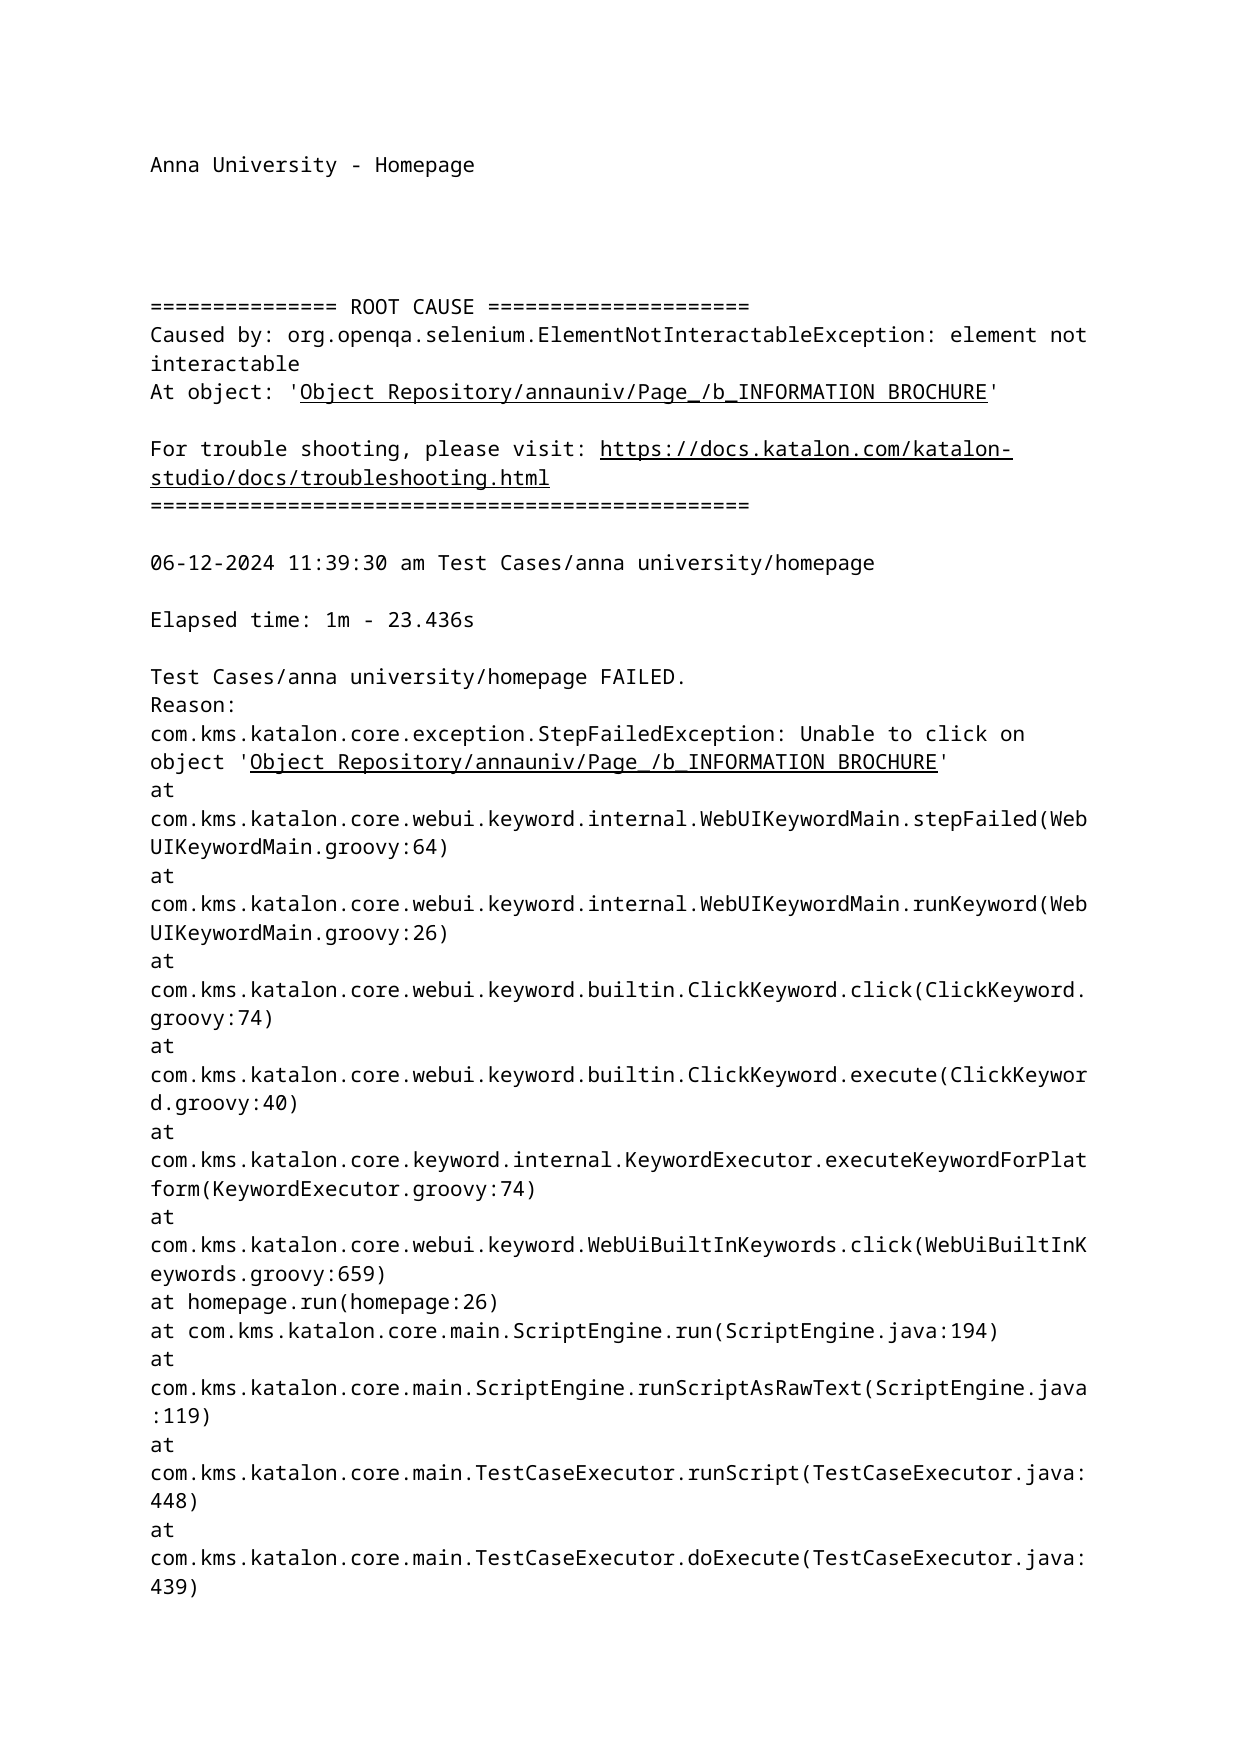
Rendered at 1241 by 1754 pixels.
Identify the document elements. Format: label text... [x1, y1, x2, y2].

text at com.kms.katalon.core.keyword.internal.KeywordExecutor.executeKeywordForPlatform(KeywordExecutor.groovy:74) [150, 1117, 1090, 1202]
text com.kms.katalon.core.exception.StepFailedException: Unable to click on object 'Object Repository/annauniv/Page_/b_INFORMATION BROCHURE' [150, 719, 1090, 776]
text at com.kms.katalon.core.main.TestCaseExecutor.runScript(TestCaseExecutor.java:448) [150, 1430, 1090, 1515]
text at com.kms.katalon.core.main.TestCaseExecutor.doExecute(TestCaseExecutor.java:439) [150, 1515, 1090, 1600]
text at com.kms.katalon.core.webui.keyword.WebUiBuiltInKeywords.click(WebUiBuiltInKeywords.groovy:659) [150, 1202, 1090, 1287]
text at com.kms.katalon.core.main.ScriptEngine.runScriptAsRawText(ScriptEngine.java:119) [150, 1344, 1090, 1430]
text Test Cases/anna university/homepage FAILED. [150, 662, 1090, 690]
text at homepage.run(homepage:26) [150, 1287, 1090, 1316]
text 06-12-2024 11:39:30 am Test Cases/anna university/homepage [150, 548, 1090, 577]
text at com.kms.katalon.core.webui.keyword.internal.WebUIKeywordMain.stepFailed(WebUIKeywordMain.groovy:64) [150, 776, 1090, 861]
text ================================================ [150, 491, 1090, 520]
text For trouble shooting, please visit: https://docs.katalon.com/katalon-studio/docs/troubleshooting.html [150, 434, 1090, 491]
text at com.kms.katalon.core.main.ScriptEngine.run(ScriptEngine.java:194) [150, 1316, 1090, 1344]
text Reason: [150, 690, 1090, 719]
text Anna University - Homepage [150, 150, 1090, 178]
text at com.kms.katalon.core.webui.keyword.builtin.ClickKeyword.execute(ClickKeyword.groovy:40) [150, 1032, 1090, 1117]
text =============== ROOT CAUSE ===================== [150, 292, 1090, 321]
text At object: 'Object Repository/annauniv/Page_/b_INFORMATION BROCHURE' [150, 377, 1090, 406]
text Caused by: org.openqa.selenium.ElementNotInteractableException: element not interactable [150, 321, 1090, 377]
text Elapsed time: 1m - 23.436s [150, 605, 1090, 633]
text at com.kms.katalon.core.webui.keyword.builtin.ClickKeyword.click(ClickKeyword.groovy:74) [150, 946, 1090, 1032]
text at com.kms.katalon.core.webui.keyword.internal.WebUIKeywordMain.runKeyword(WebUIKeywordMain.groovy:26) [150, 861, 1090, 946]
